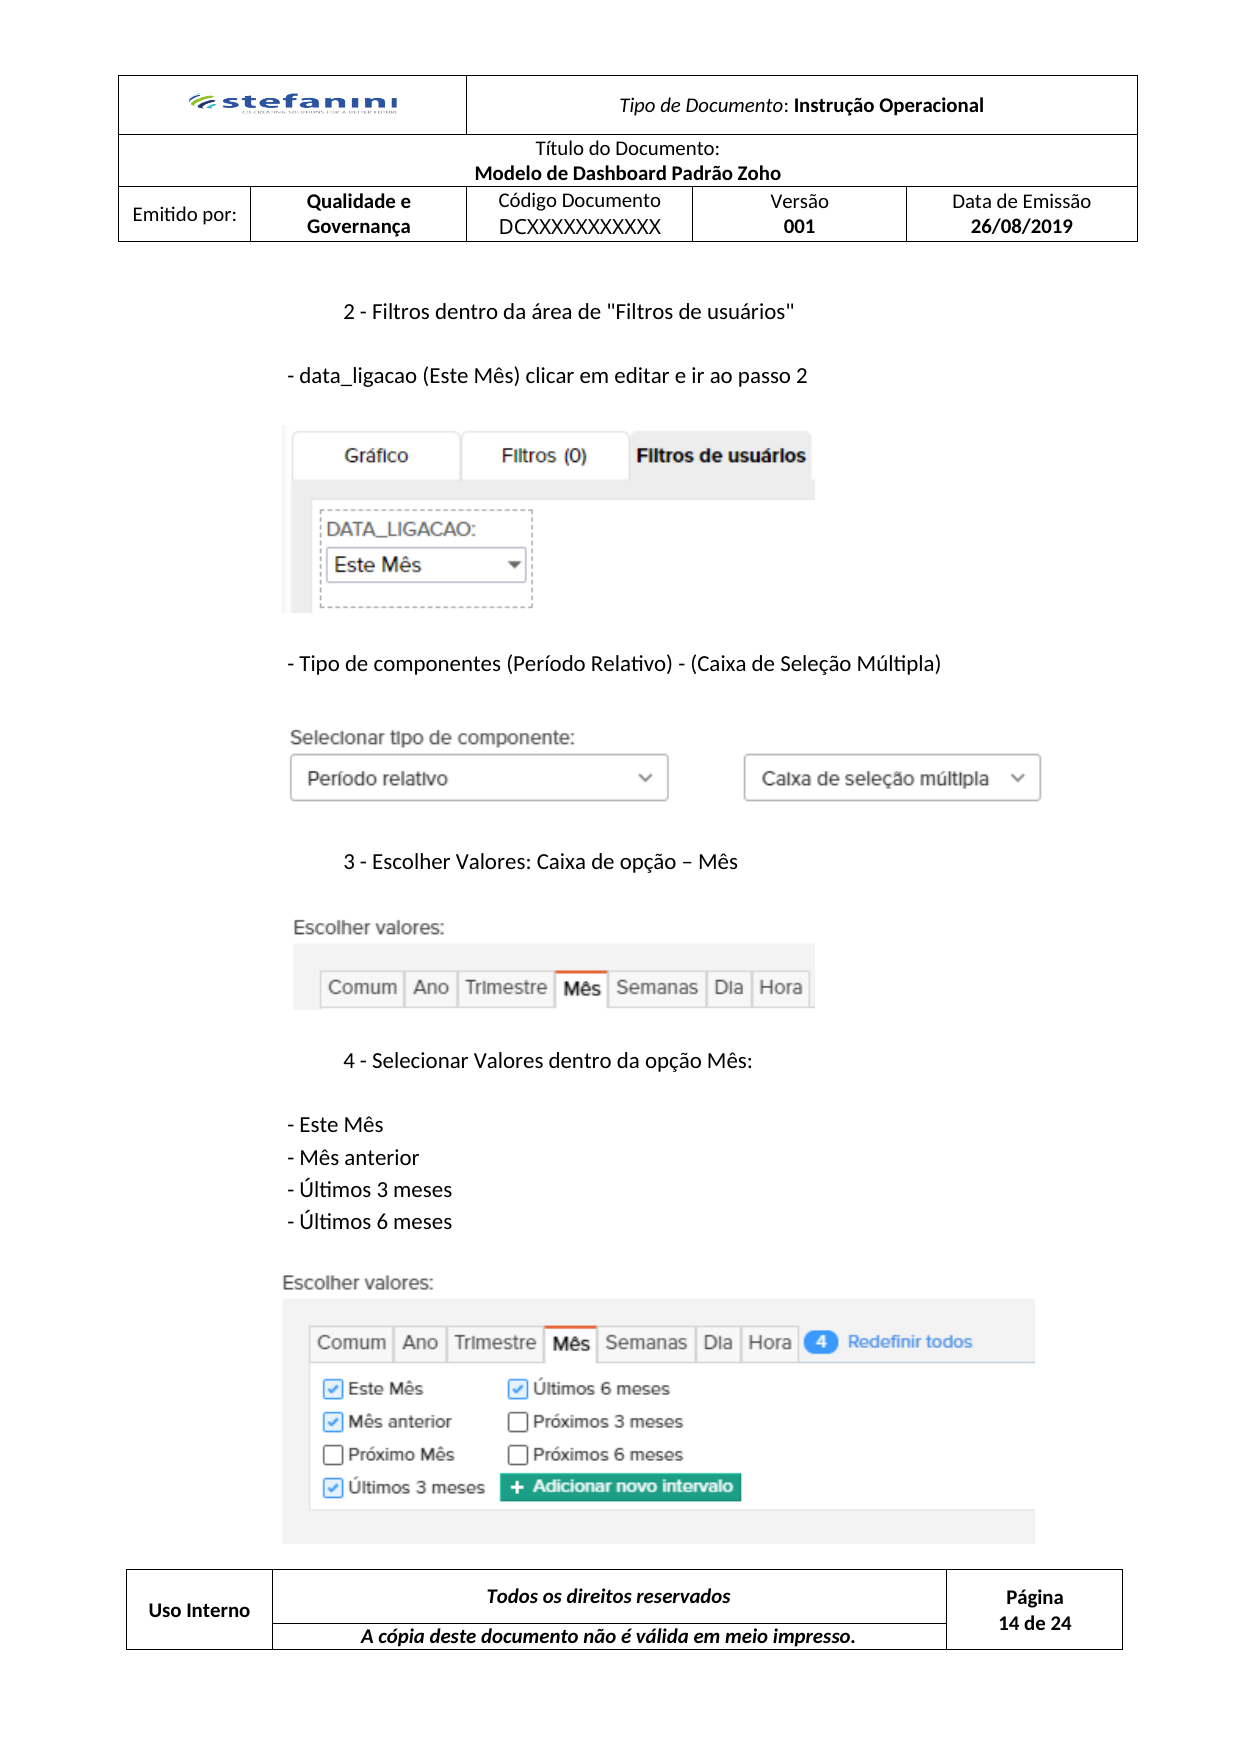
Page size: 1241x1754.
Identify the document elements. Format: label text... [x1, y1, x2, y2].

list - data_ligacao (Este Mês) clicar em editar e ir ao passo 2 [282, 361, 1122, 389]
list - Mês anterior [282, 1143, 1122, 1171]
list - Este Mês [282, 1111, 1122, 1138]
list 3 - Escolher Valores: Caixa de opção – Mês [282, 847, 1122, 875]
picture [188, 76, 397, 134]
list 2 - Filtros dentro da área de "Filtros de usuários" [282, 297, 1122, 325]
list 4 - Selecionar Valores dentro da opção Mês: [282, 1046, 1122, 1074]
list - Tipo de componentes (Período Relativo) - (Caixa de Seleção Múltipla) [282, 649, 1122, 677]
list - Últimos 3 meses [282, 1175, 1122, 1203]
picture [281, 425, 815, 613]
picture [281, 911, 815, 1010]
picture [281, 1271, 1035, 1544]
list - Últimos 6 meses [282, 1207, 1122, 1235]
picture [281, 713, 1057, 811]
